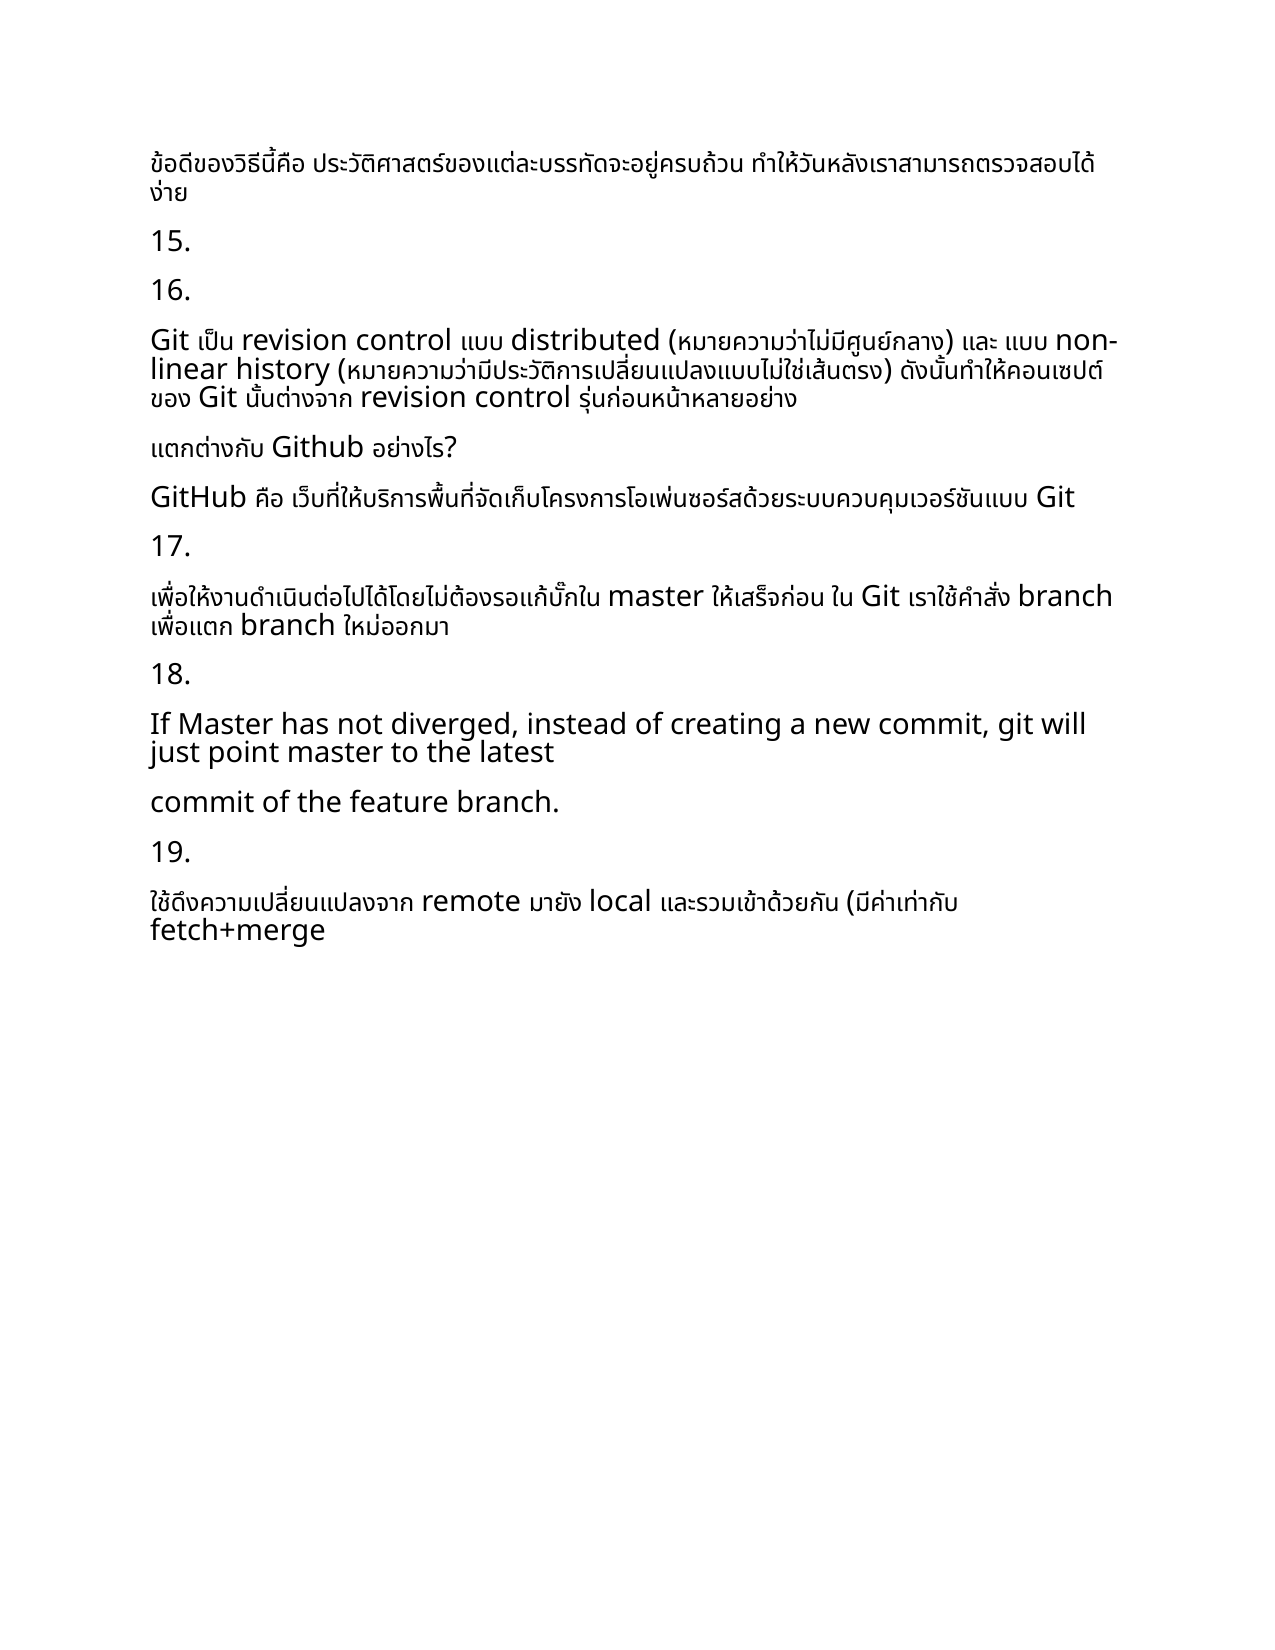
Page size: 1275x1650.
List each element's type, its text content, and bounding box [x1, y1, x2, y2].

text GitHub คือ เว็บที่ให้บริการพื้นที่จัดเก็บโครงการโอเพ่นซอร์สด้วยระบบควบคุมเวอร์ชันแบบ Git [150, 484, 1125, 513]
text เพื่อให้งานดำเนินต่อไปได้โดยไม่ต้องรอแก้บั๊กใน master ให้เสร็จก่อน ใน Git เราใช้คำสั่ง branch เพื่อแตก branch ใหม่ออกมา [150, 583, 1125, 641]
text แตกต่างกับ Github อย่างไร? [150, 434, 1125, 463]
text 16. [150, 278, 1125, 307]
text ข้อดีของวิธีนี้คือ ประวัติศาสตร์ของแต่ละบรรทัดจะอยู่ครบถ้วน ทำให้วันหลังเราสามารถตรวจสอบได้ง่าย [150, 150, 1125, 207]
text 15. [150, 228, 1125, 257]
text 18. [150, 662, 1125, 690]
text 17. [150, 534, 1125, 562]
text If Master has not diverged, instead of creating a new commit, git will just point master to the latest [150, 711, 1125, 769]
text ใช้ดึงความเปลี่ยนแปลงจาก remote มายัง local และรวมเข้าด้วยกัน (มีค่าเท่ากับ fetch+merge [150, 889, 1125, 946]
text 19. [150, 839, 1125, 868]
text commit of the feature branch. [150, 789, 1125, 818]
text Git เป็น revision control แบบ distributed (หมายความว่าไม่มีศูนย์กลาง) และ แบบ non-linear history (หมายความว่ามีประวัติการเปลี่ยนแปลงแบบไม่ใช่เส้นตรง) ดังนั้นทำให้คอนเซปต์ของ Git นั้นต่างจาก revision control รุ่นก่อนหน้าหลายอย่าง [150, 327, 1125, 414]
